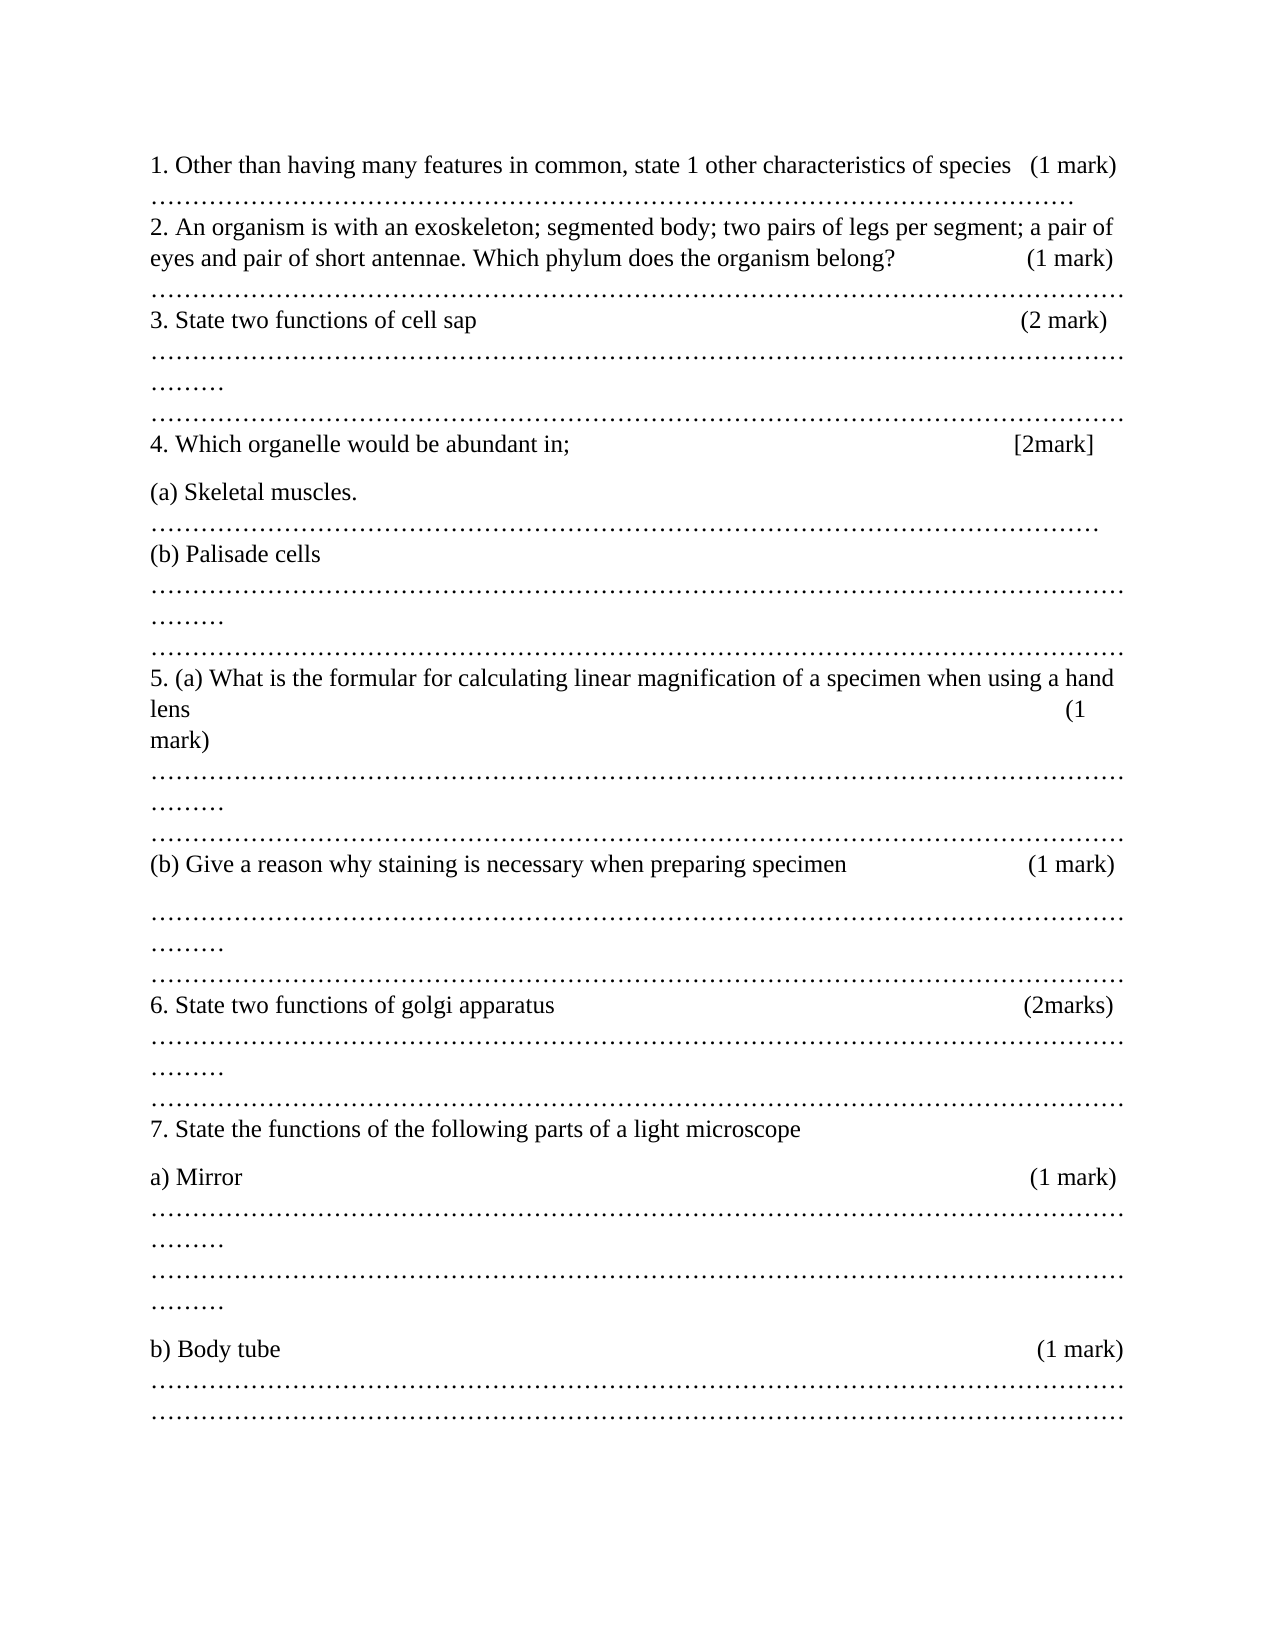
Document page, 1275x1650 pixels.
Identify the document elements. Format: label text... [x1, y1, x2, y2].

text ……………………………………………………………………………………………………………… ………………………………………………………………………………………………………6. State two functions of golgi apparatus (2marks) ……………………………………………………………………………………………………………… ………………………………………………………………………………………………………7. State the functions of the following parts of a light microscope [150, 897, 1125, 1143]
text (a) Skeletal muscles. …………………………………………………………………………………………………… (b) Palisade cells ……………………………………………………………………………………………………………… ……………………………………………………………………………………………………… 5. (a) What is the formular for calculating linear magnification of a specimen when using a hand lens (1 mark) ……………………………………………………………………………………………………………… ……………………………………………………………………………………………………… (b) Give a reason why staining is necessary when preparing specimen (1 mark) [150, 477, 1125, 878]
text a) Mirror (1 mark) ……………………………………………………………………………………………………………… ……………………………………………………………………………………………………………… [150, 1162, 1125, 1315]
text 1. Other than having many features in common, state 1 other characteristics of species (1 mark) ………………………………………………………………………………………………… 2. An organism is with an exoskeleton; segmented body; two pairs of legs per segment; a pair of eyes and pair of short antennae. Which phylum does the organism belong? (1 mark) ………………………………………………………………………………………………………3. State two functions of cell sap (2 mark) ……………………………………………………………………………………………………………… ……………………………………………………………………………………………………… 4. Which organelle would be abundant in; [2mark] [150, 150, 1125, 458]
text b) Body tube (1 mark) ……………………………………………………………………………………………………………………………………………………………………………………………………………… [150, 1334, 1125, 1425]
